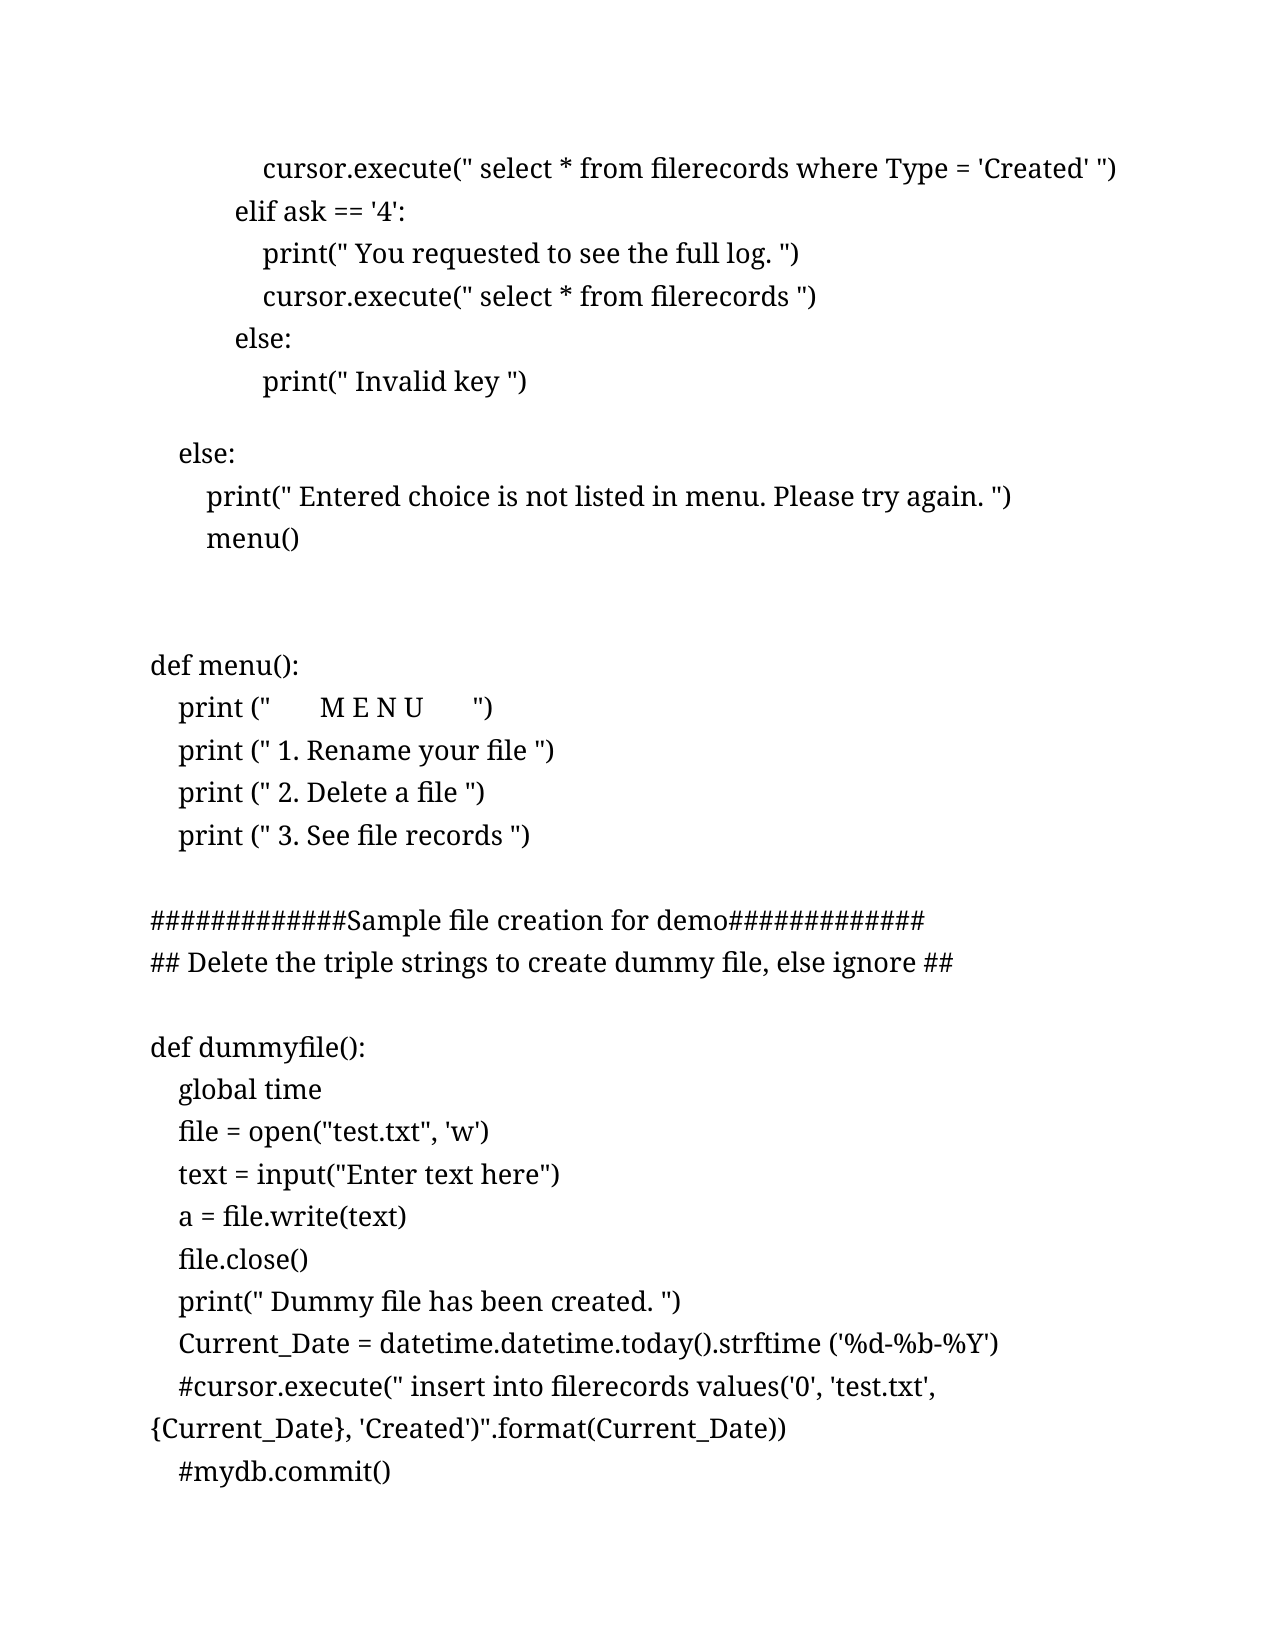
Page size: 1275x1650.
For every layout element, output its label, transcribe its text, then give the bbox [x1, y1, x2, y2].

text Current_Date = datetime.datetime.today().strftime ('%d-%b-%Y') [150, 1325, 1125, 1362]
text cursor.execute(" select * from filerecords ") [150, 277, 1125, 314]
text else: [150, 319, 1125, 356]
text print(" Invalid key ") [150, 362, 1125, 399]
text menu() [150, 519, 1125, 556]
text #cursor.execute(" insert into filerecords values('0', 'test.txt', {Current_Date}, 'Created')".format(Current_Date)) [150, 1367, 1125, 1447]
text elif ask == '4': [150, 192, 1125, 229]
text print(" Dummy file has been created. ") [150, 1282, 1125, 1319]
text a = file.write(text) [150, 1198, 1125, 1234]
text def dummyfile(): [150, 1028, 1125, 1065]
text print (" 2. Delete a file ") [150, 774, 1125, 811]
text cursor.execute(" select * from filerecords where Type = 'Created' ") [150, 150, 1125, 187]
text else: [150, 434, 1125, 471]
text file = open("test.txt", 'w') [150, 1113, 1125, 1150]
text def menu(): [150, 647, 1125, 683]
text text = input("Enter text here") [150, 1155, 1125, 1192]
text print (" 1. Rename your file ") [150, 731, 1125, 768]
text #############Sample file creation for demo############# [150, 901, 1125, 938]
text global time [150, 1071, 1125, 1107]
text print (" M E N U ") [150, 689, 1125, 726]
text print(" Entered choice is not listed in menu. Please try again. ") [150, 477, 1125, 514]
text print (" 3. See file records ") [150, 816, 1125, 853]
text #mydb.commit() [150, 1452, 1125, 1489]
text print(" You requested to see the full log. ") [150, 235, 1125, 272]
text file.close() [150, 1240, 1125, 1277]
text ## Delete the triple strings to create dummy file, else ignore ## [150, 943, 1125, 980]
